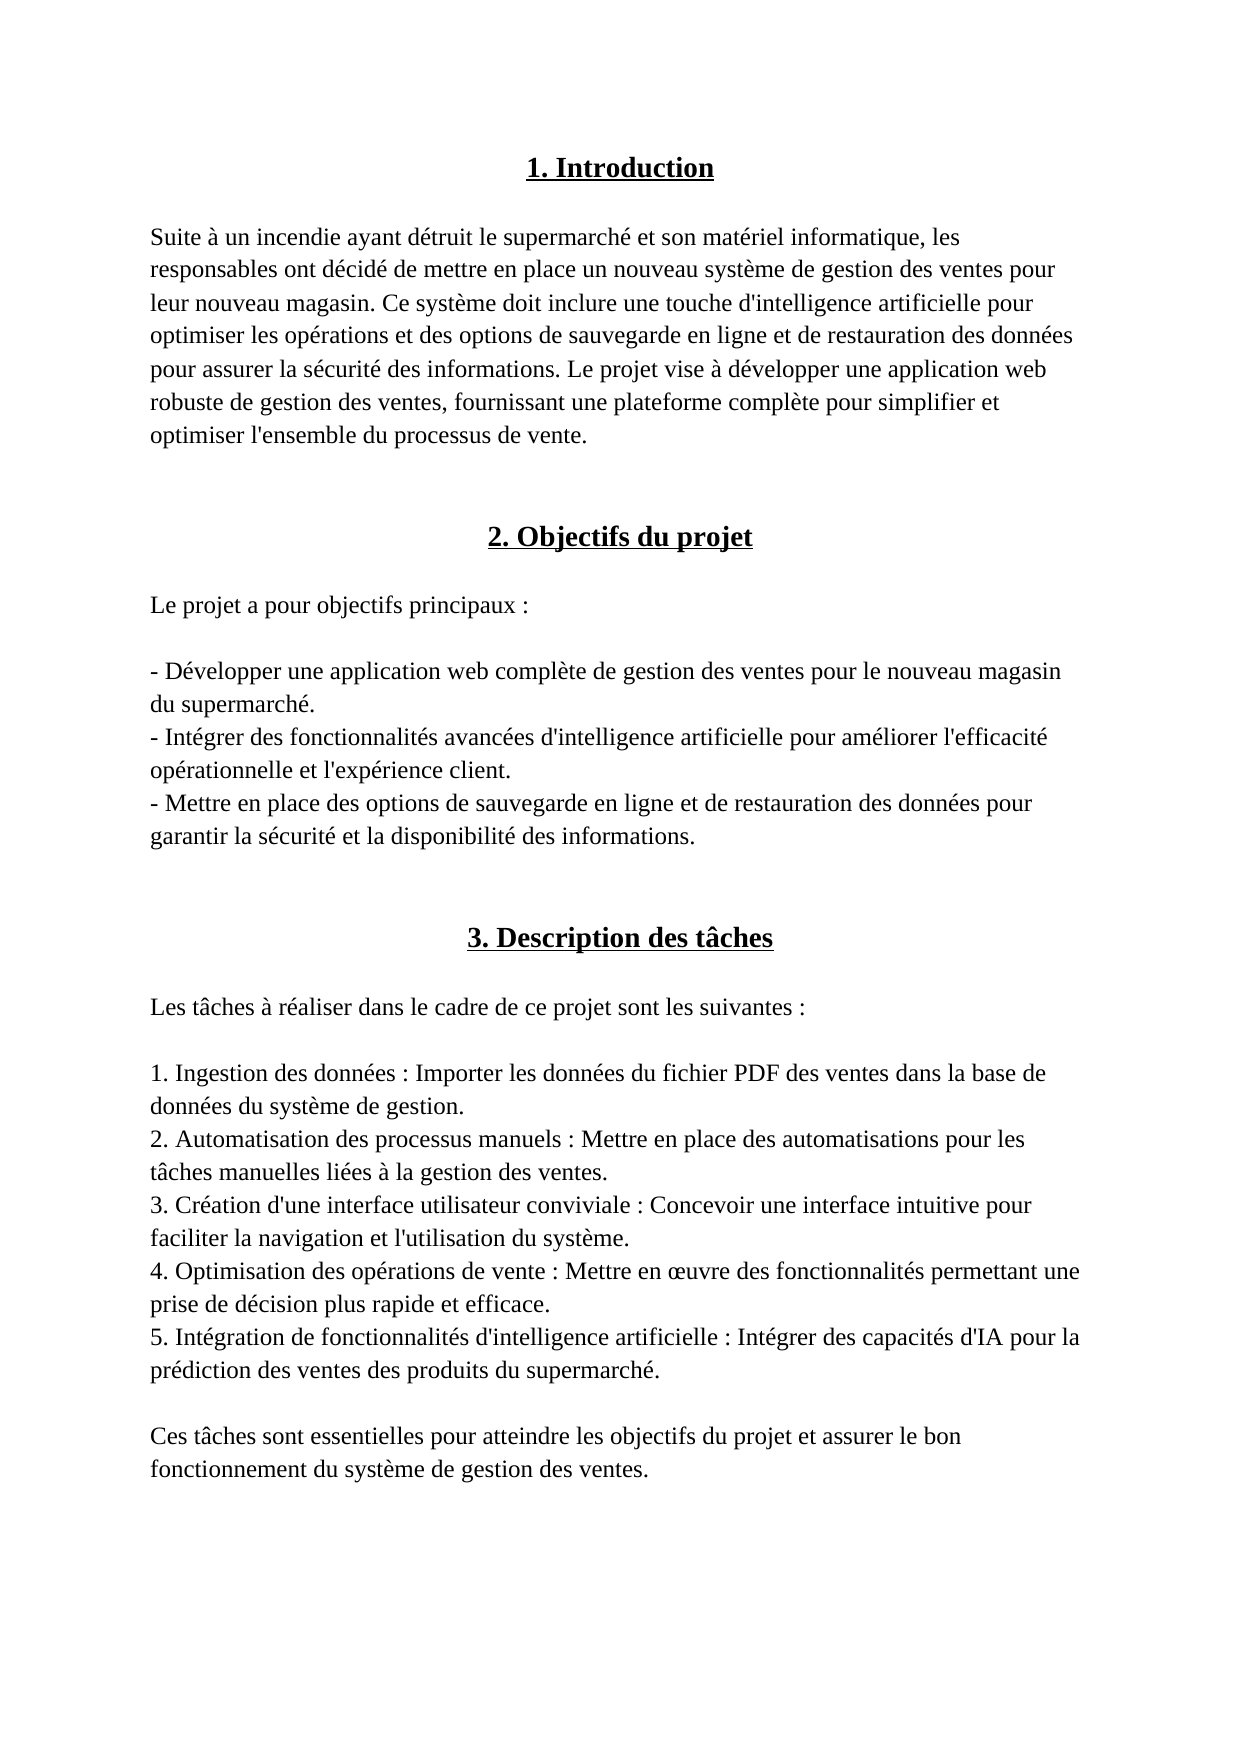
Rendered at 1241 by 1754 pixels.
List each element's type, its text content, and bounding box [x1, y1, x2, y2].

text - Mettre en place des options de sauvegarde en ligne et de restauration des données pour garantir la sécurité et la disponibilité des informations. [150, 788, 1090, 850]
text 3. Description des tâches [150, 921, 1090, 954]
text Les tâches à réaliser dans le cadre de ce projet sont les suivantes : [150, 992, 1090, 1021]
text 2. Automatisation des processus manuels : Mettre en place des automatisations pour les tâches manuelles liées à la gestion des ventes. [150, 1124, 1090, 1186]
text Suite à un incendie ayant détruit le supermarché et son matériel informatique, les responsables ont décidé de mettre en place un nouveau système de gestion des ventes pour leur nouveau magasin. Ce système doit inclure une touche d'intelligence artificielle pour optimiser les opérations et des options de sauvegarde en ligne et de restauration des données pour assurer la sécurité des informations. Le projet vise à développer une application web robuste de gestion des ventes, fournissant une plateforme complète pour simplifier et optimiser l'ensemble du processus de vente. [150, 222, 1090, 448]
text 3. Création d'une interface utilisateur conviviale : Concevoir une interface intuitive pour faciliter la navigation et l'utilisation du système. [150, 1190, 1090, 1252]
text 5. Intégration de fonctionnalités d'intelligence artificielle : Intégrer des capacités d'IA pour la prédiction des ventes des produits du supermarché. [150, 1322, 1090, 1384]
text 1. Introduction [150, 150, 1090, 183]
text 4. Optimisation des opérations de vente : Mettre en œuvre des fonctionnalités permettant une prise de décision plus rapide et efficace. [150, 1256, 1090, 1318]
text - Développer une application web complète de gestion des ventes pour le nouveau magasin du supermarché. [150, 656, 1090, 718]
text Le projet a pour objectifs principaux : [150, 590, 1090, 619]
text 1. Ingestion des données : Importer les données du fichier PDF des ventes dans la base de données du système de gestion. [150, 1058, 1090, 1120]
text Ces tâches sont essentielles pour atteindre les objectifs du projet et assurer le bon fonctionnement du système de gestion des ventes. [150, 1421, 1090, 1483]
text - Intégrer des fonctionnalités avancées d'intelligence artificielle pour améliorer l'efficacité opérationnelle et l'expérience client. [150, 722, 1090, 784]
text 2. Objectifs du projet [150, 519, 1090, 552]
